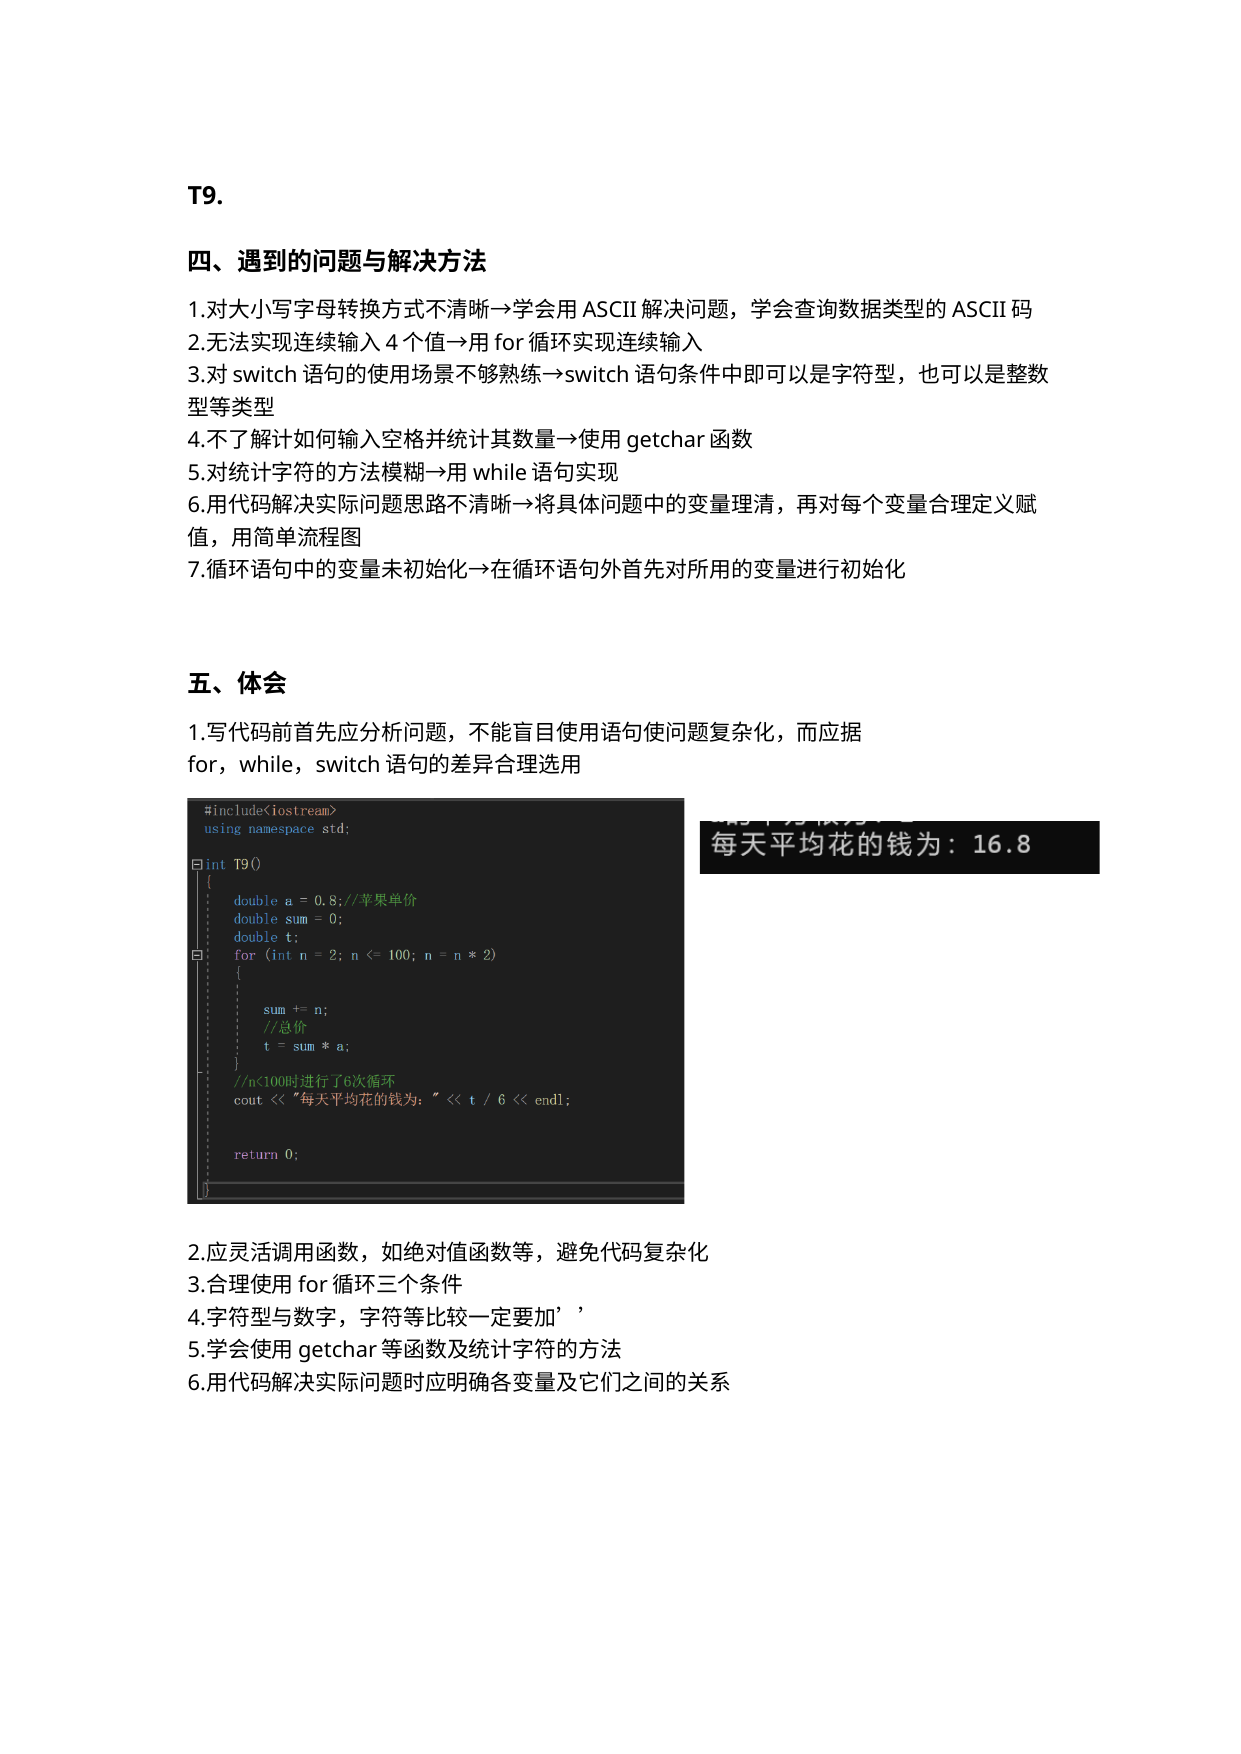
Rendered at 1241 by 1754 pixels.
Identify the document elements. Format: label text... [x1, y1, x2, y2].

text 2.无法实现连续输入4个值→用for循环实现连续输入 [187, 324, 1053, 357]
text 4.不了解计如何输入空格并统计其数量→使用getchar函数 [187, 422, 1053, 454]
text 1.对大小写字母转换方式不清晰→学会用ASCII解决问题，学会查询数据类型的ASCII码 [187, 292, 1053, 324]
text 5.学会使用getchar等函数及统计字符的方法 [187, 1332, 1053, 1364]
text 3.对switch语句的使用场景不够熟练→switch语句条件中即可以是字符型，也可以是整数型等类型 [187, 357, 1053, 422]
picture [699, 821, 1100, 874]
text 6.用代码解决实际问题时应明确各变量及它们之间的关系 [187, 1364, 1053, 1397]
text 4.字符型与数字，字符等比较一定要加’’ [187, 1299, 1053, 1332]
text 7.循环语句中的变量未初始化→在循环语句外首先对所用的变量进行初始化 [187, 552, 1053, 584]
text 6.用代码解决实际问题思路不清晰→将具体问题中的变量理清，再对每个变量合理定义赋值，用简单流程图 [187, 487, 1053, 552]
text 5.对统计字符的方法模糊→用while语句实现 [187, 454, 1053, 487]
text 3.合理使用for循环三个条件 [187, 1267, 1053, 1299]
text 五、体会 [187, 649, 1053, 714]
text 1.写代码前首先应分析问题，不能盲目使用语句使问题复杂化，而应据for，while，switch语句的差异合理选用 [187, 714, 1053, 779]
picture [187, 798, 685, 1204]
text T9. [187, 162, 1053, 227]
text 四、遇到的问题与解决方法 [187, 227, 1053, 292]
